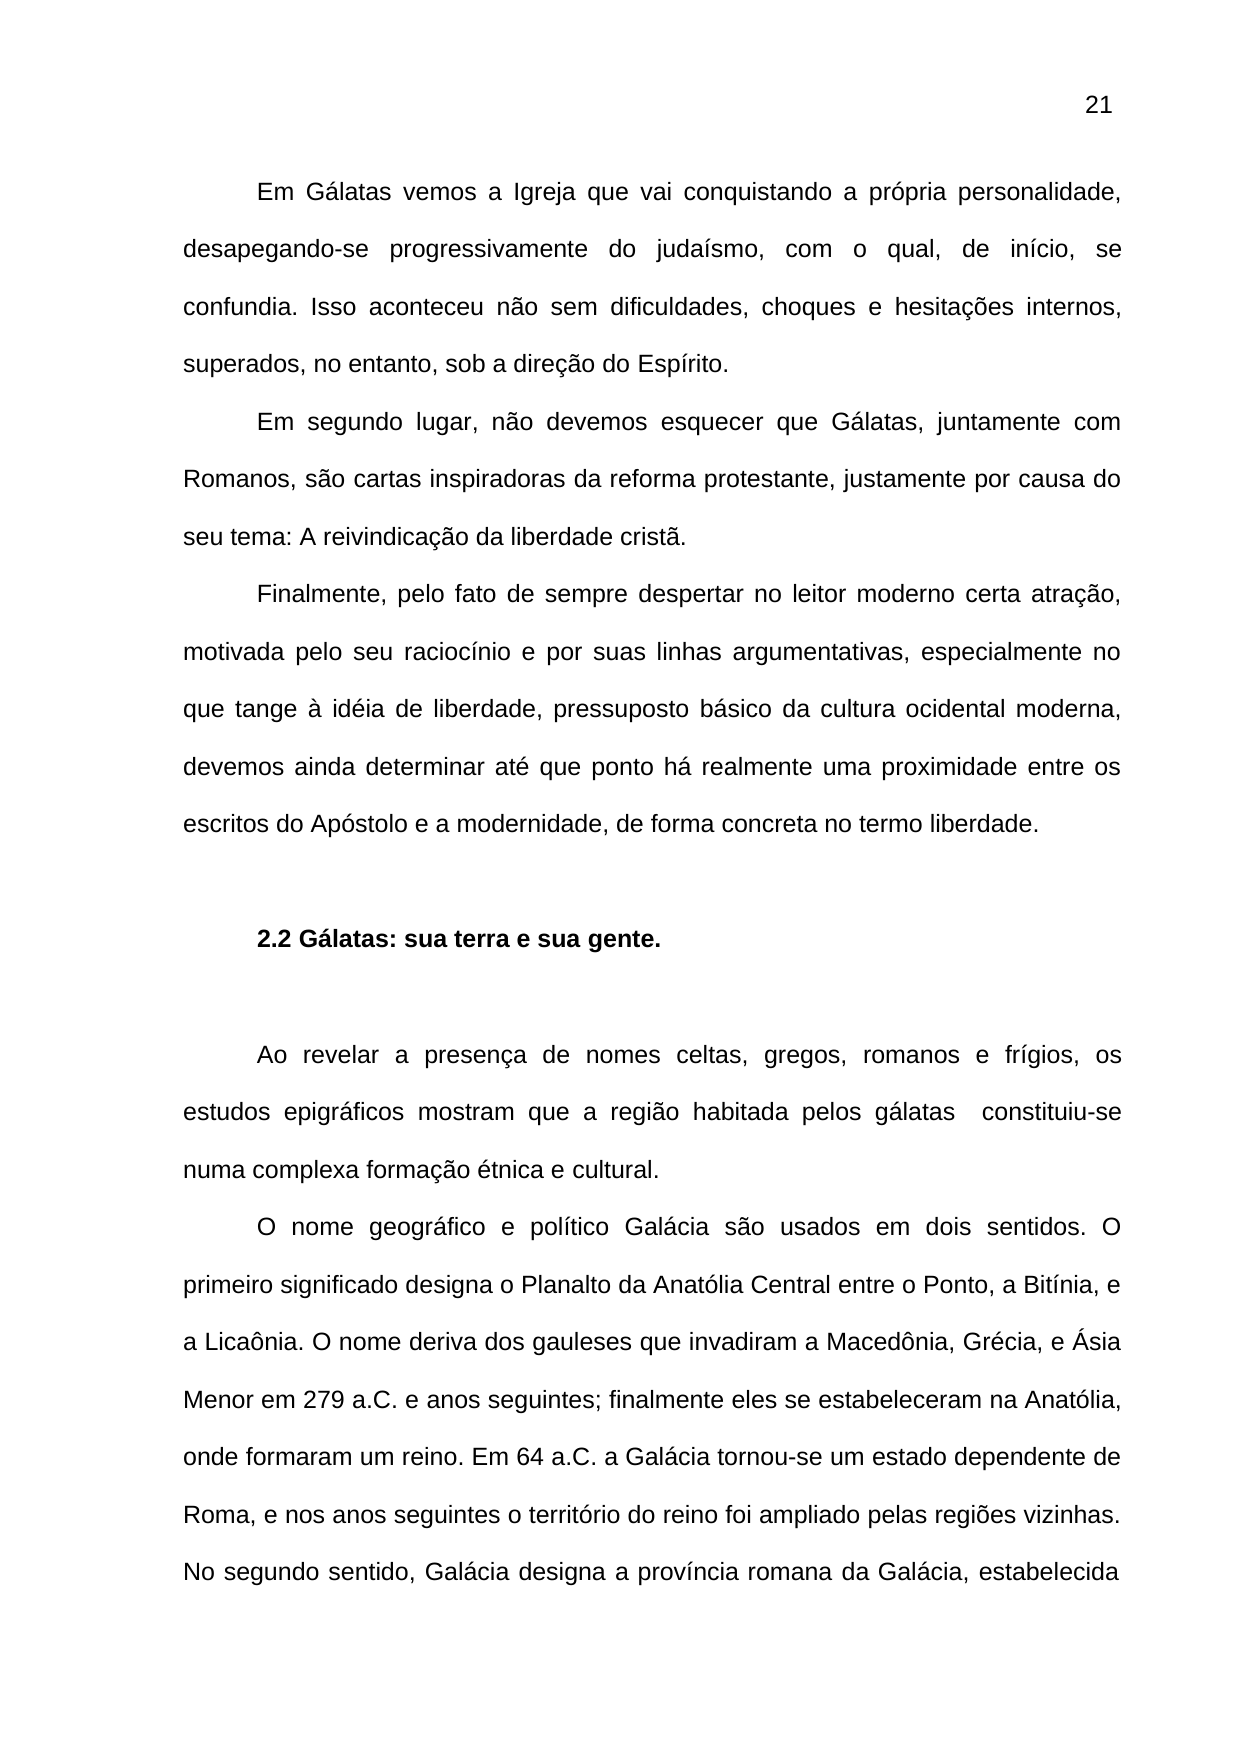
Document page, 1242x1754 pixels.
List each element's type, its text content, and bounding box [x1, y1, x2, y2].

text O nome geográfico e político Galácia são usados em dois sentidos. O primeiro significado designa o Planalto da Anatólia Central entre o Ponto, a Bitínia, e a Licaônia. O nome deriva dos gauleses que invadiram a Macedônia, Grécia, e Ásia Menor em 279 a.C. e anos seguintes; finalmente eles se estabeleceram na Anatólia, onde formaram um reino. Em 64 a.C. a Galácia tornou-se um estado dependente de Roma, e nos anos seguintes o território do reino foi ampliado pelas regiões vizinhas. No segundo sentido, Galácia designa a província romana da Galácia, estabelecida [183, 1212, 1123, 1586]
text Ao revelar a presença de nomes celtas, gregos, romanos e frígios, os estudos epigráficos mostram que a região habitada pelos gálatas constituiu-se numa complexa formação étnica e cultural. [183, 1040, 1124, 1183]
text Finalmente, pelo fato de sempre despertar no leitor moderno certa atração, motivada pelo seu raciocínio e por suas linhas argumentativas, especialmente no que tange à idéia de liberdade, pressuposto básico da cultura ocidental moderna, devemos ainda determinar até que ponto há realmente uma proximidade entre os escritos do Apóstolo e a modernidade, de forma concreta no termo liberdade. [183, 579, 1123, 838]
text Em segundo lugar, não devemos esquecer que Gálatas, juntamente com Romanos, são cartas inspiradoras da reforma protestante, justamente por causa do seu tema: A reivindicação da liberdade cristã. [183, 407, 1123, 550]
subtitle Gálatas: sua terra e sua gente. [257, 924, 1202, 953]
text Em Gálatas vemos a Igreja que vai conquistando a própria personalidade, desapegando-se progressivamente do judaísmo, com o qual, de início, se confundia. Isso aconteceu não sem dificuldades, choques e hesitações internos, superados, no entanto, sob a direção do Espírito. [183, 177, 1123, 378]
